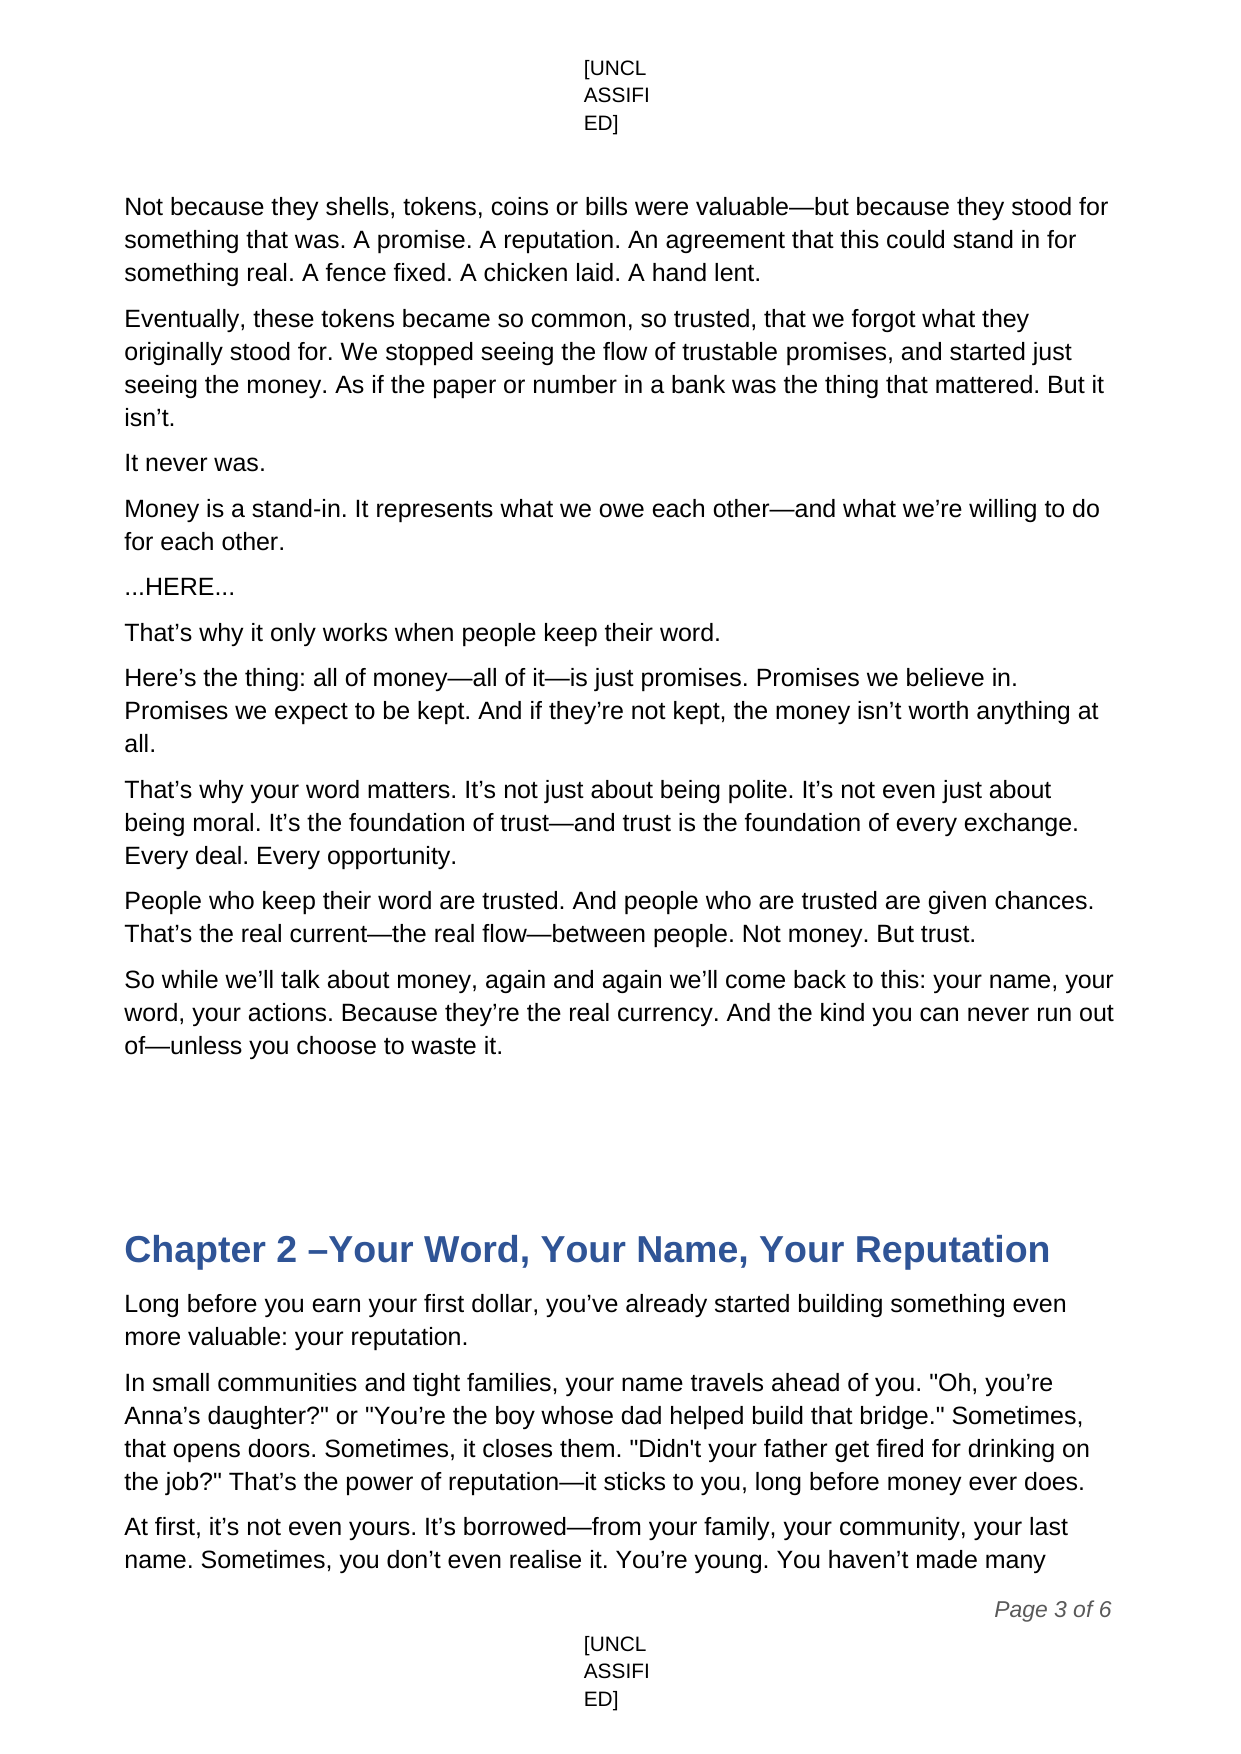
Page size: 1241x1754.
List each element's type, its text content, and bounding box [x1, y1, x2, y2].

text That’s why your word matters. It’s not just about being polite. It’s not even just about being moral. It’s the foundation of trust—and trust is the foundation of every exchange. Every deal. Every opportunity. [124, 775, 1116, 869]
text ...HERE... [124, 572, 1116, 601]
text People who keep their word are trusted. And people who are trusted are given chances. That’s the real current—the real flow—between people. Not money. But trust. [124, 886, 1116, 948]
text It never was. [124, 448, 1116, 477]
text So while we’ll talk about money, again and again we’ll come back to this: your name, your word, your actions. Because they’re the real currency. And the kind you can never run out of—unless you choose to waste it. [124, 965, 1116, 1060]
text Money is a stand-in. It represents what we owe each other—and what we’re willing to do for each other. [124, 494, 1116, 555]
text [124, 1512, 1116, 1574]
text Here’s the thing: all of money—all of it—is just promises. Promises we believe in. Promises we expect to be kept. And if they’re not kept, the money isn’t worth anything at all. [124, 663, 1116, 758]
text Eventually, these tokens became so common, so trusted, that we forgot what they originally stood for. We stopped seeing the flow of trustable promises, and started just seeing the money. As if the paper or number in a bank was the thing that mattered. But it isn’t. [124, 303, 1116, 431]
text In small communities and tight families, your name travels ahead of you. "Oh, you’re Anna’s daughter?" or "You’re the boy whose dad helped build that bridge." Sometimes, that opens doors. Sometimes, it closes them. "Didn't your father get fired for drinking on the job?" That’s the power of reputation—it sticks to you, long before money ever does. [124, 1368, 1116, 1495]
subtitle Chapter 2 –Your Word, Your Name, Your Reputation [124, 1227, 1116, 1270]
text Long before you earn your first dollar, you’ve already started building something even more valuable: your reputation. [124, 1289, 1116, 1351]
text That’s why it only works when people keep their word. [124, 618, 1116, 646]
text Not because they shells, tokens, coins or bills were valuable—but because they stood for something that was. A promise. A reputation. An agreement that this could stand in for something real. A fence fixed. A chicken laid. A hand lent. [124, 192, 1116, 287]
